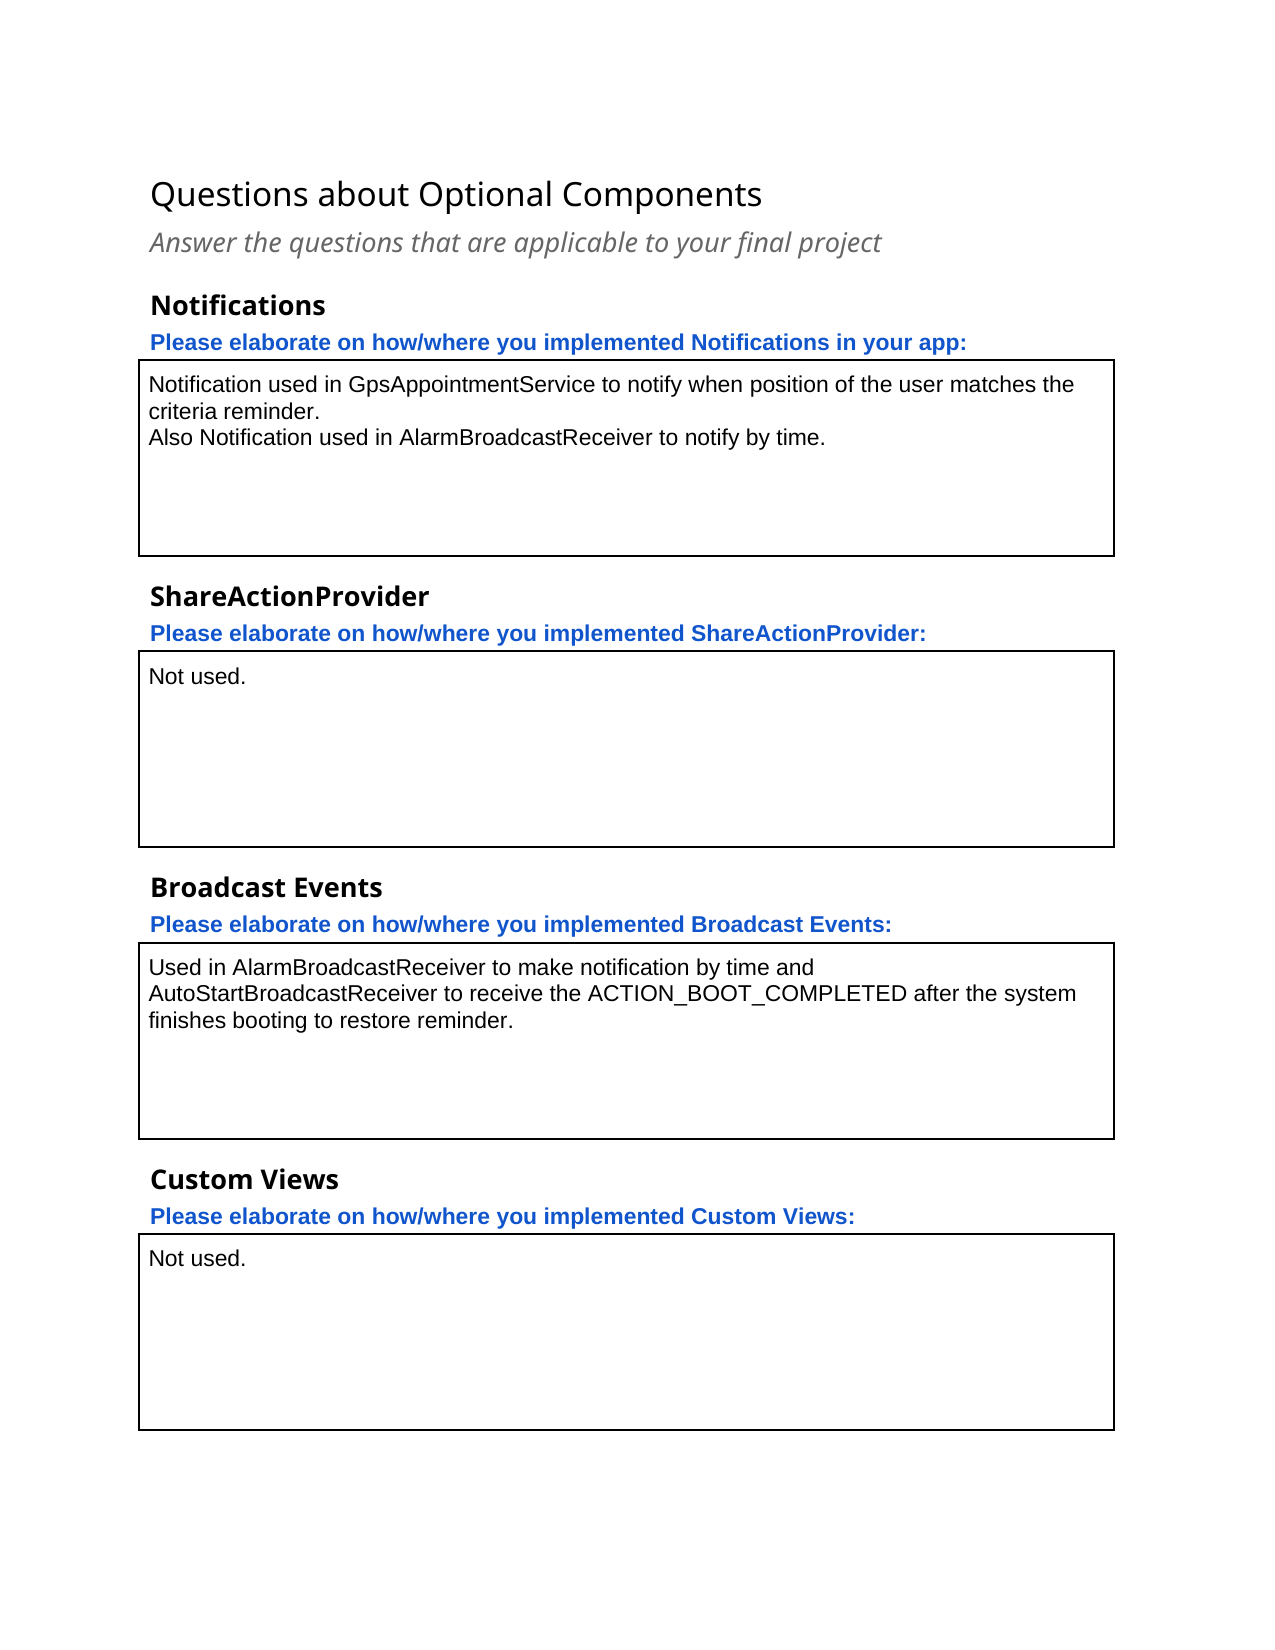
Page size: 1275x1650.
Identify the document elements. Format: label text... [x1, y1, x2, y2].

subtitle ShareActionProvider [150, 578, 1125, 614]
text Please elaborate on how/where you implemented ShareActionProvider: [150, 620, 1125, 646]
text Please elaborate on how/where you implemented Custom Views: [150, 1203, 1125, 1229]
subtitle Custom Views [150, 1160, 1125, 1197]
table_header Not used. [140, 1235, 1113, 1429]
table_header Used in AlarmBroadcastReceiver to make notification by time and AutoStartBroadcastReceiver to receive the ACTION_BOOT_COMPLETED after the system finishes booting to restore reminder. [140, 944, 1113, 1137]
text Please elaborate on how/where you implemented Broadcast Events: [150, 911, 1125, 938]
subtitle Questions about Optional Components [150, 171, 1125, 216]
subtitle Answer the questions that are applicable to your final project [150, 223, 1125, 260]
text Please elaborate on how/where you implemented Notifications in your app: [150, 329, 1125, 355]
table_header Notification used in GpsAppointmentService to notify when position of the user matches the criteria reminder. Also Notification used in AlarmBroadcastReceiver to notify by time. [140, 361, 1113, 555]
subtitle Notifications [150, 286, 1125, 323]
table_header Not used. [140, 652, 1113, 846]
subtitle Broadcast Events [150, 869, 1125, 906]
